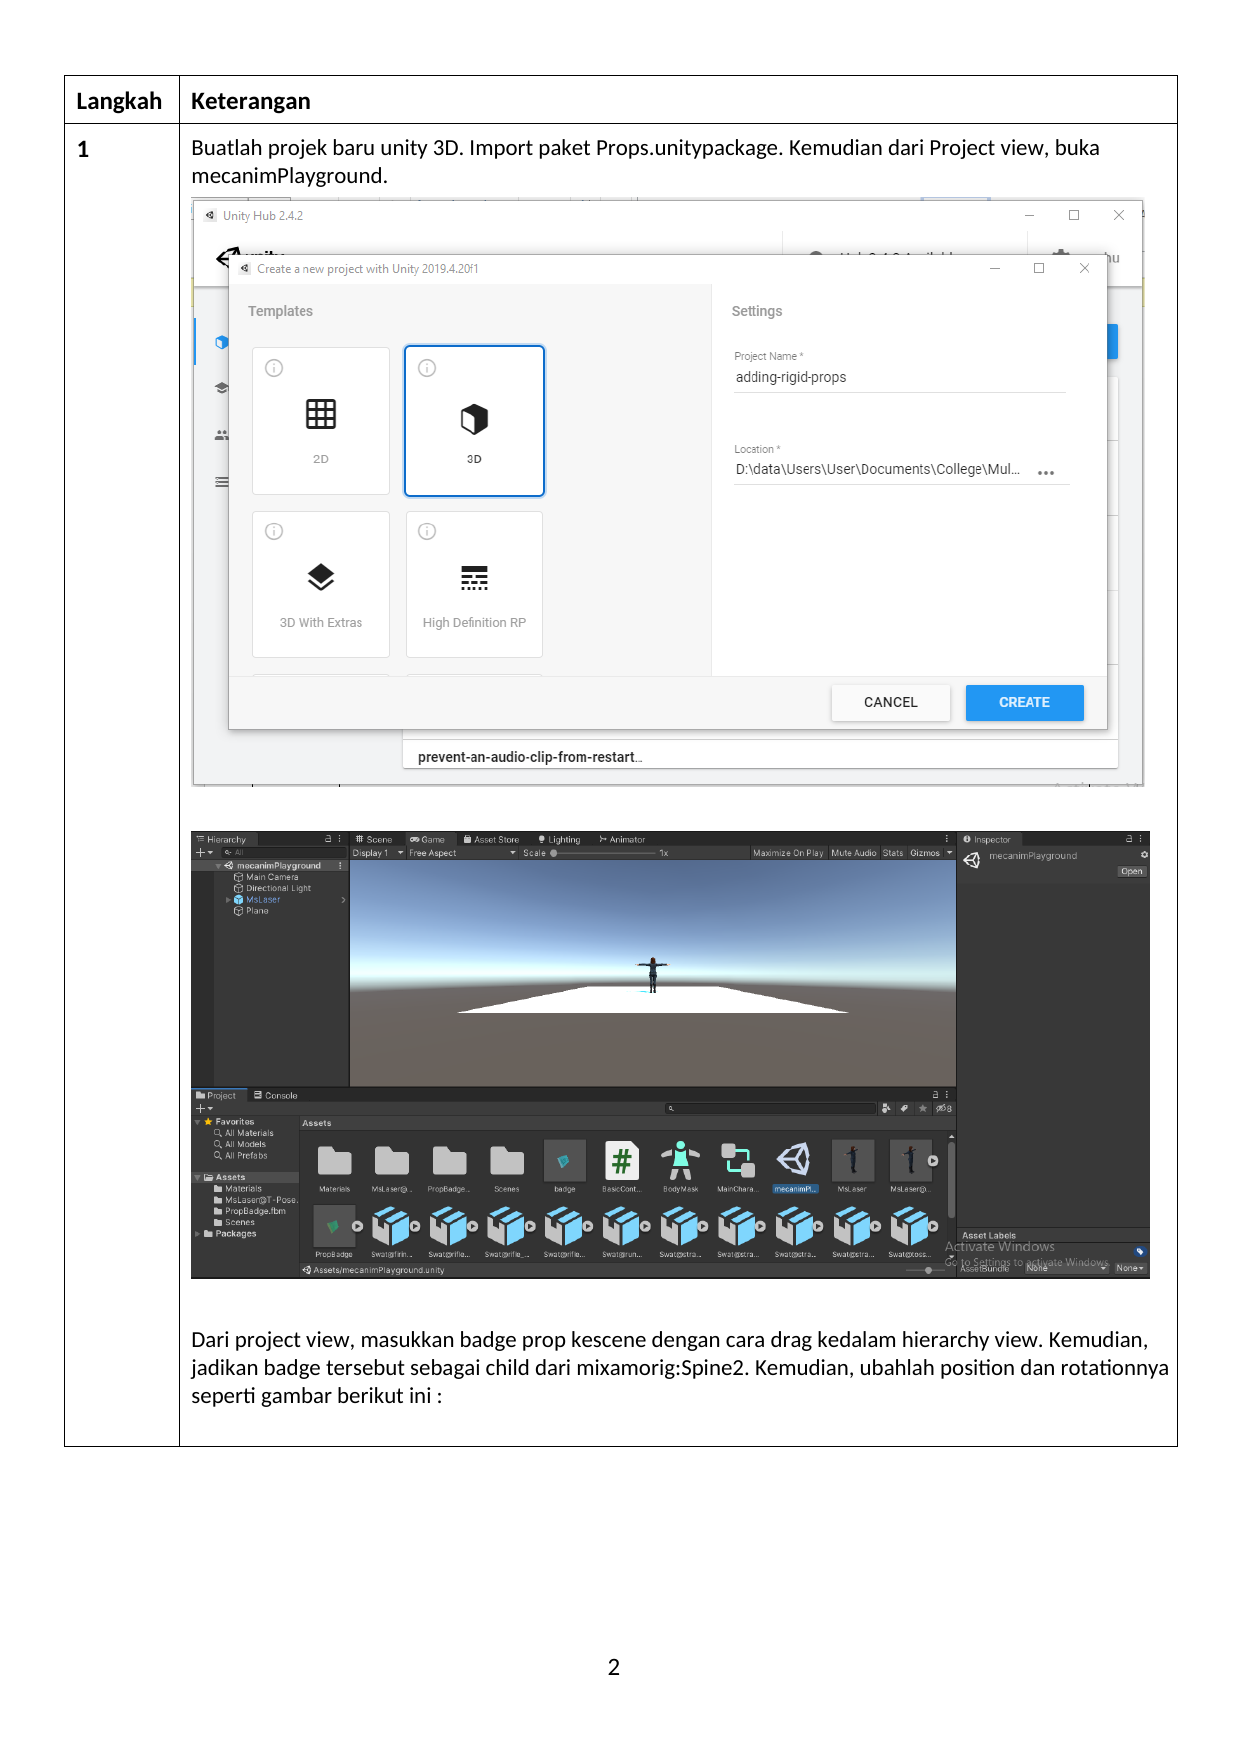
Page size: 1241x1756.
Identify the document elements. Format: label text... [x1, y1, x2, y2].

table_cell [180, 124, 1177, 1446]
table_header Langkah [65, 76, 179, 123]
picture [191, 197, 1145, 787]
picture [191, 831, 1150, 1279]
table_header Keterangan [180, 76, 1177, 123]
table_cell 1 [65, 124, 179, 1446]
